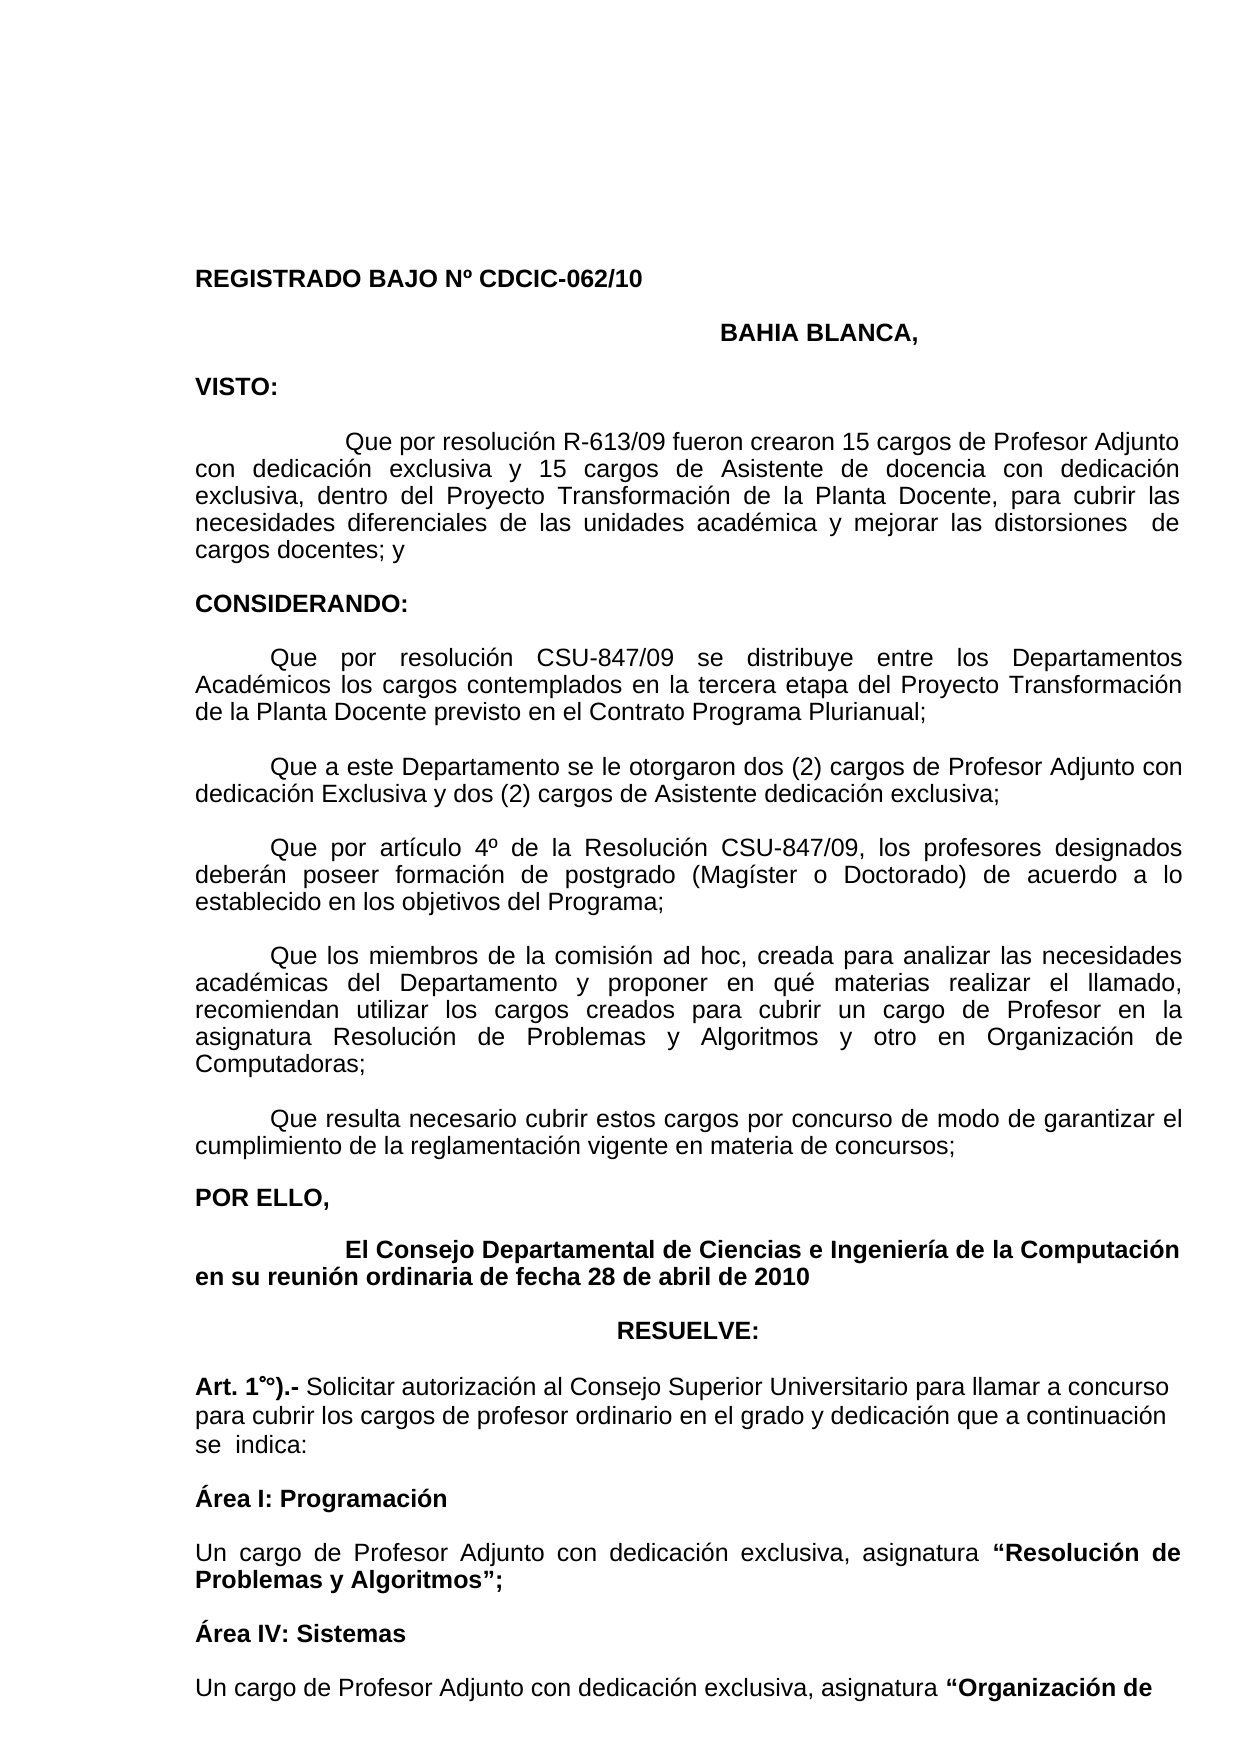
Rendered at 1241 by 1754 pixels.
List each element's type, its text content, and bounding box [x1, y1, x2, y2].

text Que por resolución CSU-847/09 se distribuye entre los Departamentos Académicos los cargos contemplados en la tercera etapa del Proyecto Transformación de la Planta Docente previsto en el Contrato Programa Plurianual; [195, 645, 1184, 726]
text Que resulta necesario cubrir estos cargos por concurso de modo de garantizar el cumplimiento de la reglamentación vigente en materia de concursos; [195, 1105, 1184, 1159]
text El Consejo Departamental de Ciencias e Ingeniería de la Computación en su reunión ordinaria de fecha 28 de abril de 2010 [195, 1237, 1181, 1291]
text VISTO: [195, 374, 1181, 401]
text Un cargo de Profesor Adjunto con dedicación exclusiva, asignatura “Organización de [195, 1675, 1181, 1702]
text Que a este Departamento se le otorgaron dos (2) cargos de Profesor Adjunto con dedicación Exclusiva y dos (2) cargos de Asistente dedicación exclusiva; [195, 753, 1184, 807]
text Que los miembros de la comisión ad hoc, creada para analizar las necesidades académicas del Departamento y proponer en qué materias realizar el llamado, recomiendan utilizar los cargos creados para cubrir un cargo de Profesor en la asignatura Resolución de Problemas y Algoritmos y otro en Organización de Computadoras; [195, 943, 1184, 1078]
text con dedicación exclusiva y 15 cargos de Asistente de docencia con dedicación exclusiva, dentro del Proyecto Transformación de la Planta Docente, para cubrir las necesidades diferenciales de las unidades académica y mejorar las distorsiones de cargos docentes; y [195, 455, 1181, 564]
text Que por artículo 4º de la Resolución CSU-847/09, los profesores designados deberán poseer formación de postgrado (Magíster o Doctorado) de acuerdo a lo establecido en los objetivos del Programa; [195, 834, 1184, 916]
text Un cargo de Profesor Adjunto con dedicación exclusiva, asignatura “Resolución de Problemas y Algoritmos”; [195, 1540, 1181, 1594]
text Área I: Programación [195, 1486, 1181, 1513]
subtitle POR ELLO, [195, 1184, 1181, 1212]
subtitle REGISTRADO BAJO Nº CDCIC-062/10 [195, 266, 1181, 293]
text BAHIA BLANCA, [195, 320, 1181, 347]
text Que por resolución R-613/09 fueron crearon 15 cargos de Profesor Adjunto [270, 428, 1181, 455]
subtitle RESUELVE: [195, 1318, 1181, 1345]
text Art. 1°).- Solicitar autorización al Consejo Superior Universitario para llamar a concurso para cubrir los cargos de profesor ordinario en el grado y dedicación que a continuación se indica: [195, 1372, 1181, 1458]
text Área IV: Sistemas [195, 1621, 1181, 1648]
text CONSIDERANDO: [195, 591, 1184, 618]
